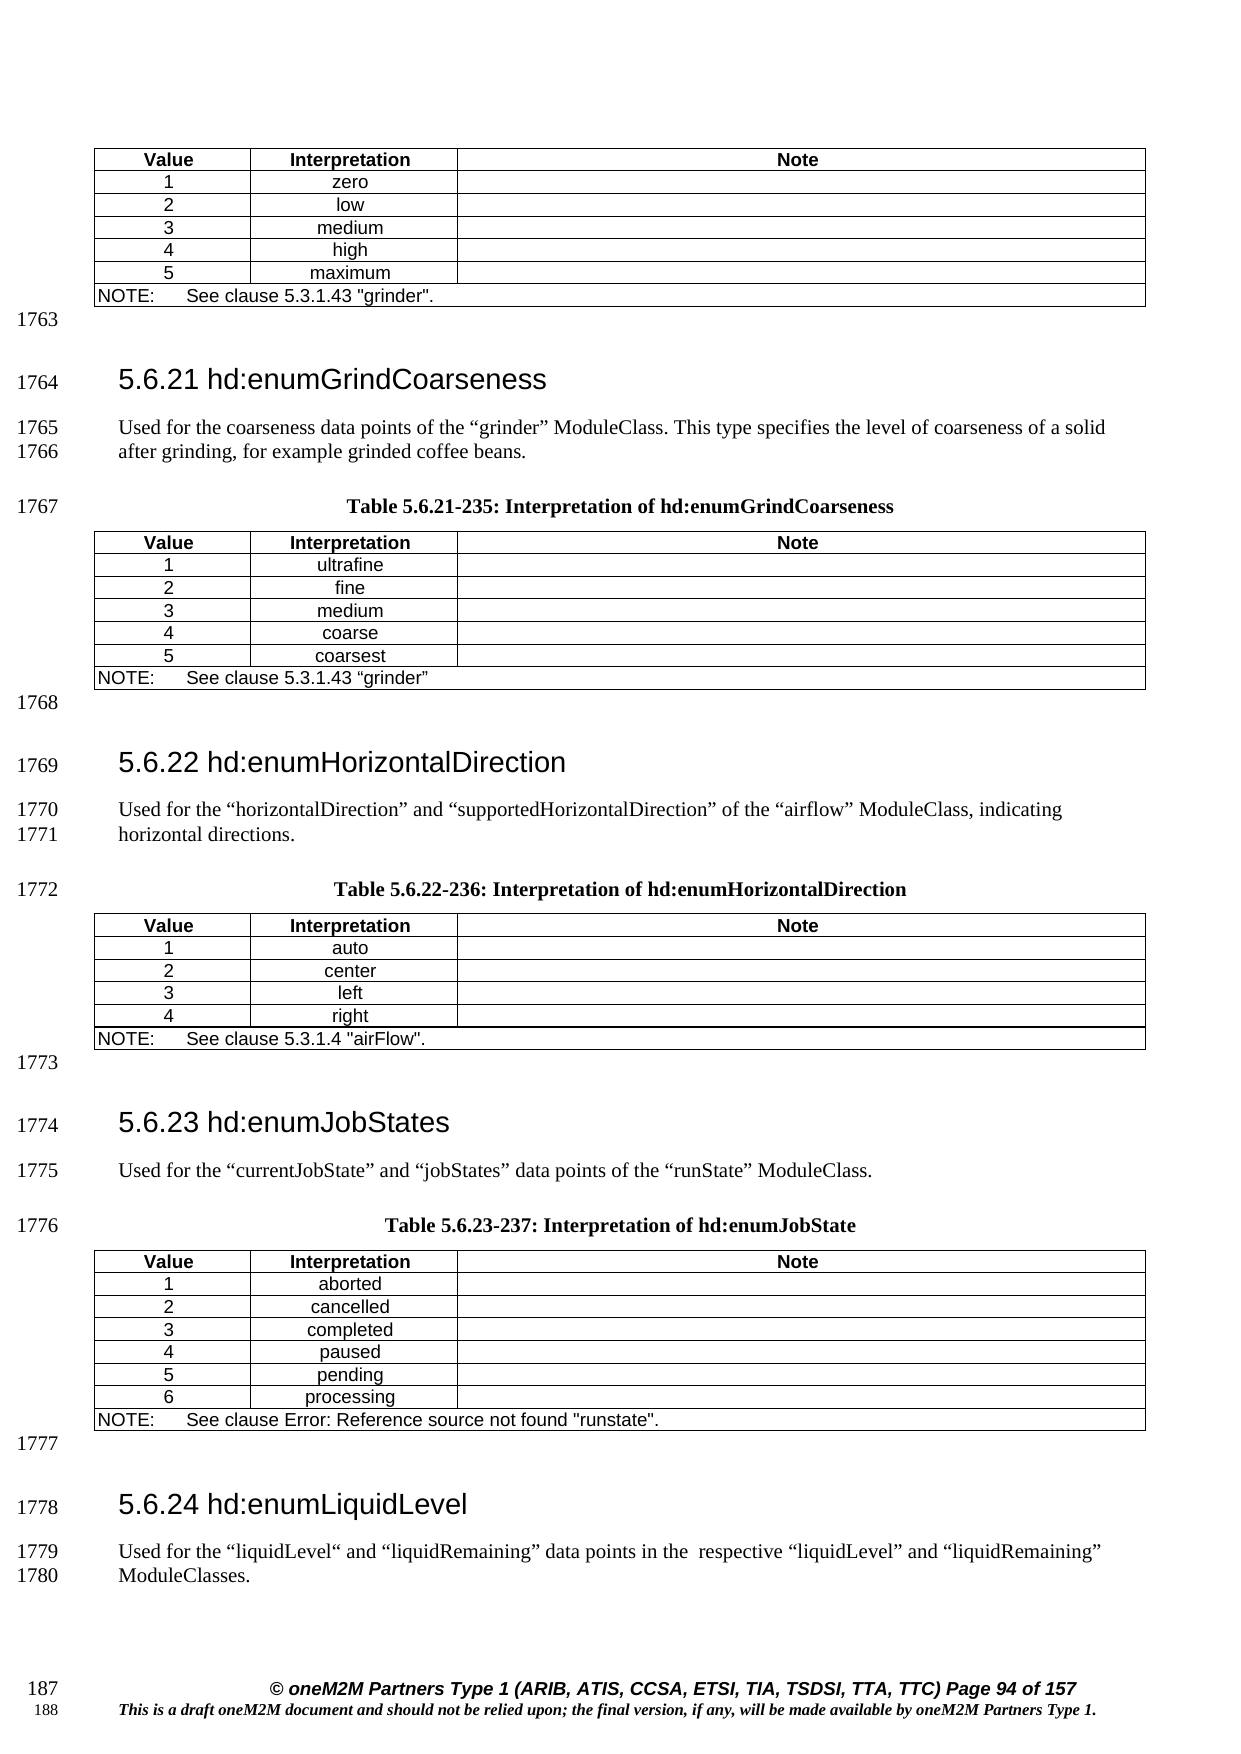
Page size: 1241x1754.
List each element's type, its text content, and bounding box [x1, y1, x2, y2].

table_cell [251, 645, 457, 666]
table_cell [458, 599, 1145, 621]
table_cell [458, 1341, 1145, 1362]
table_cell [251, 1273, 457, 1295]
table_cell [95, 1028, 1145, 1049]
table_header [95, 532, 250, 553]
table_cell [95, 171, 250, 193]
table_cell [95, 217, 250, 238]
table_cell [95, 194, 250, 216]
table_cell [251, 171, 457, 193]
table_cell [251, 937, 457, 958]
text Used for the “currentJobState” and “jobStates” data points of the “runState” ModuleClass. [118, 1158, 1122, 1182]
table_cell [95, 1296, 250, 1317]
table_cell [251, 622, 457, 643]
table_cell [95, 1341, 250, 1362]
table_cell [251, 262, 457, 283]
text Table 5.6.22-1: Interpretation of hd:enumHorizontalDirection [118, 877, 1122, 901]
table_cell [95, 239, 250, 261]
text Used for the coarseness data points of the “grinder” ModuleClass. This type specifies the level of coarseness of a solid after grinding, for example grinded coffee beans. [118, 414, 1122, 463]
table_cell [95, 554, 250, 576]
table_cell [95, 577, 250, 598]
text Used for the “liquidLevel“ and “liquidRemaining” data points in the respective “liquidLevel” and “liquidRemaining” ModuleClasses. [118, 1539, 1122, 1587]
subtitle hd:enumJobStates [118, 1105, 1122, 1139]
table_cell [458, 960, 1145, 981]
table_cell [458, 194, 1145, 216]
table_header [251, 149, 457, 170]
text Table 5.6.21-1: Interpretation of hd:enumGrindCoarseness [118, 494, 1122, 518]
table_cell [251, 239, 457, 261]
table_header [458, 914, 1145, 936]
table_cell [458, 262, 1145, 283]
subtitle hd:enumLiquidLevel [118, 1487, 1122, 1520]
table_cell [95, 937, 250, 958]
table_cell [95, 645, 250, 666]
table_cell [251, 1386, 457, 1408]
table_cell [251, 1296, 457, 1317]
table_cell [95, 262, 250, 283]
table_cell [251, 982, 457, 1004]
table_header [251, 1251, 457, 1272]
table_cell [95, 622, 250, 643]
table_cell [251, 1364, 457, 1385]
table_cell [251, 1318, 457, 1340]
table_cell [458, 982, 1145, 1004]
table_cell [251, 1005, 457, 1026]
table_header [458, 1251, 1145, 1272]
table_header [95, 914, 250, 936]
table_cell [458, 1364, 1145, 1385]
subtitle hd:enumHorizontalDirection [118, 745, 1122, 779]
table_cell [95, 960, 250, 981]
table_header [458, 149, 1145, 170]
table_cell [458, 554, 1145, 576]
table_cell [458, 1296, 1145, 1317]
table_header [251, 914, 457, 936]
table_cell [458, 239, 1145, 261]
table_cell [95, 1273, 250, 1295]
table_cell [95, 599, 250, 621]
text Table 5.6.23-1: Interpretation of hd:enumJobState [118, 1213, 1122, 1237]
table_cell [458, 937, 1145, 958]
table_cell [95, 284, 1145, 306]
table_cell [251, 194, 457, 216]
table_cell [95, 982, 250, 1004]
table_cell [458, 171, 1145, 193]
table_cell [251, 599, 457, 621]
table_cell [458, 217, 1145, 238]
subtitle hd:enumGrindCoarseness [118, 362, 1122, 396]
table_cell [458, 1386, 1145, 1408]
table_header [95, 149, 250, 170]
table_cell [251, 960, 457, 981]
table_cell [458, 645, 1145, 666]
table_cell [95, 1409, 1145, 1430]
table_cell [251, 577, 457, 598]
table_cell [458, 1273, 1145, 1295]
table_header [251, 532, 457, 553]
text Used for the “horizontalDirection” and “supportedHorizontalDirection” of the “airflow” ModuleClass, indicating horizontal directions. [118, 797, 1122, 846]
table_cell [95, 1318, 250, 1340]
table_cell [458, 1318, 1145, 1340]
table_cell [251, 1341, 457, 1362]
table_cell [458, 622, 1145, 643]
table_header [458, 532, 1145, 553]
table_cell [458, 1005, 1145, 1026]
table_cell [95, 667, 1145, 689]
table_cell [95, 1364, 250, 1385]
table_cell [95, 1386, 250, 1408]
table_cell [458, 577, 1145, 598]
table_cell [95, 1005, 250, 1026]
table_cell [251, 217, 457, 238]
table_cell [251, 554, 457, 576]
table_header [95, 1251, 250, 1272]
